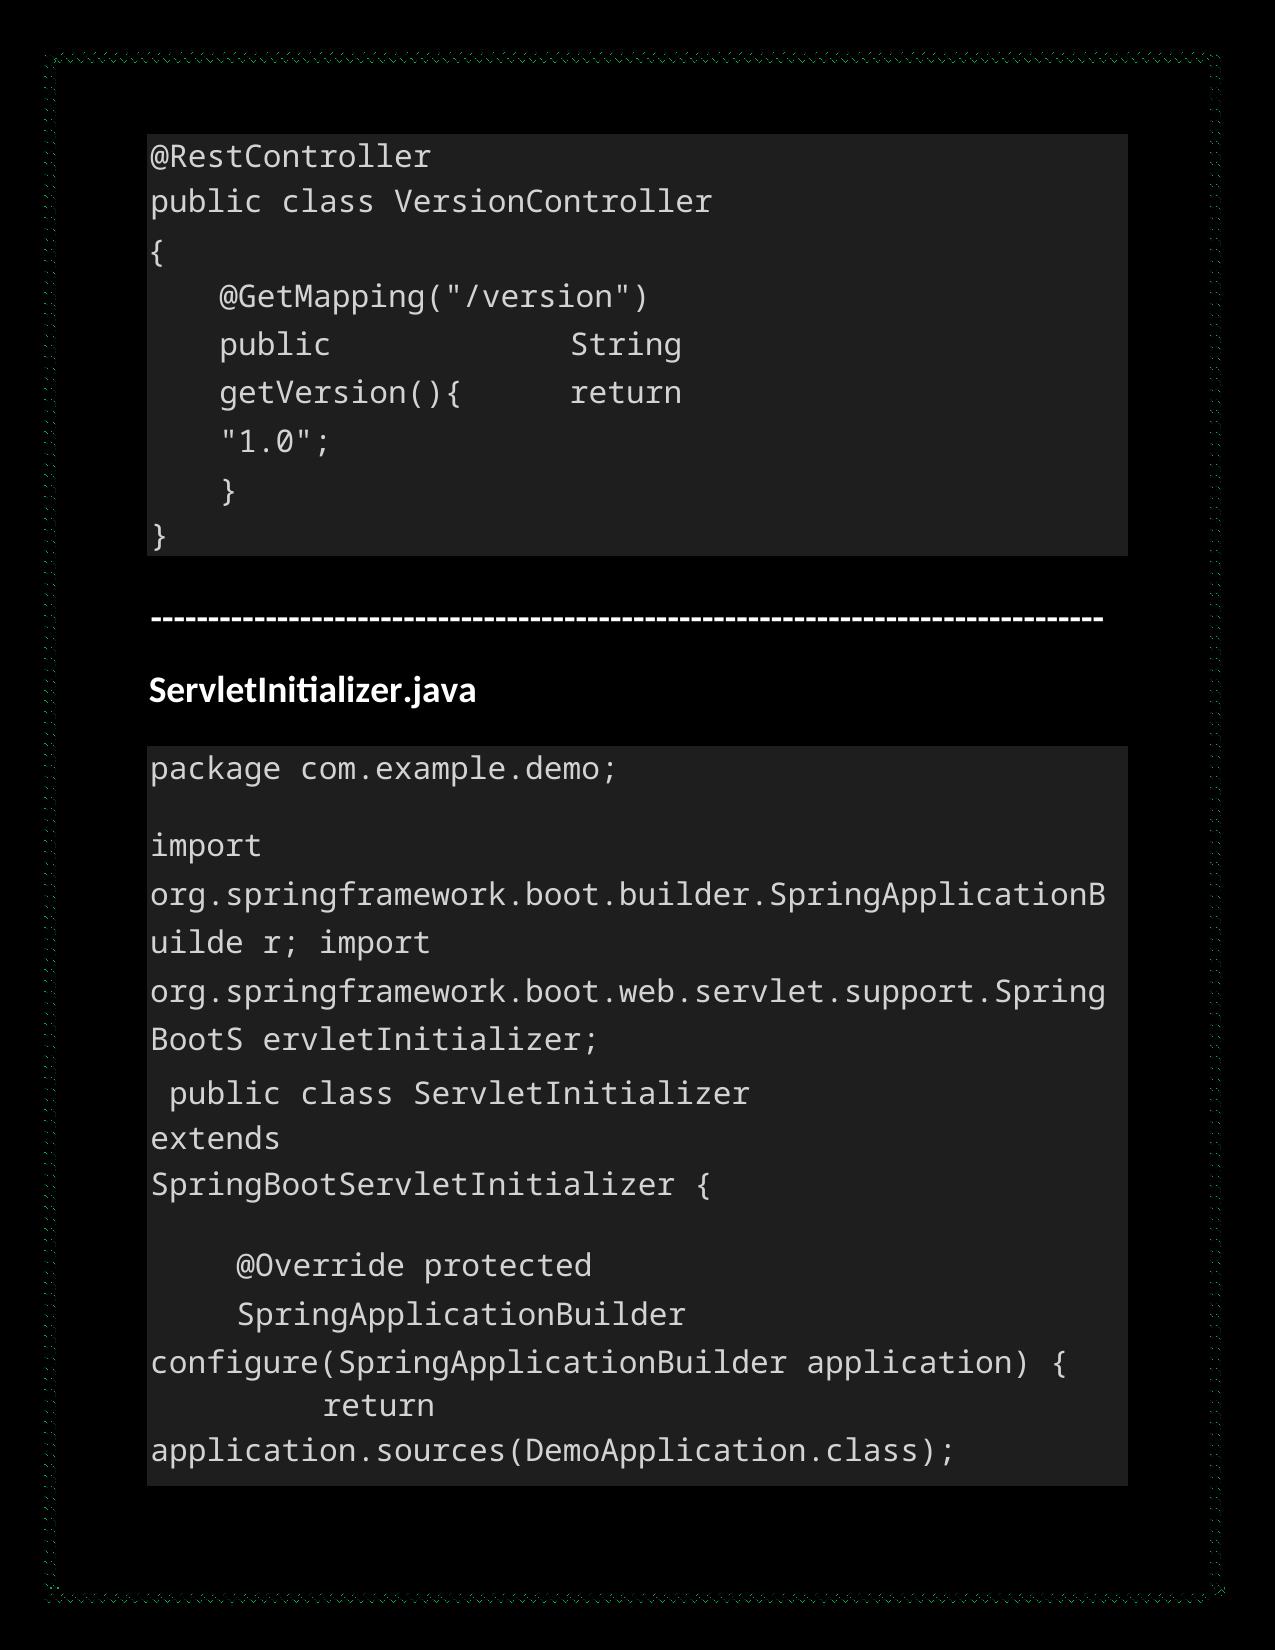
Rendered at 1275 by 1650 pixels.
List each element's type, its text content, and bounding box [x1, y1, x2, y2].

picture [44, 51, 1226, 1603]
text ----------------------------------------------------------------------------------- [127, 594, 1126, 640]
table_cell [147, 1383, 1128, 1486]
text ServletInitializer.java [148, 666, 1140, 712]
table_header package com.example.demo; import org.springframework.boot.builder.SpringApplicationBuilde r; import org.springframework.boot.web.servlet.support.SpringBootS ervletInitializer; public class ServletInitializer extends SpringBootServletInitializer { @Override protected SpringApplicationBuilder configure(SpringApplicationBuilder application) { [147, 746, 1128, 1383]
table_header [147, 134, 1128, 556]
